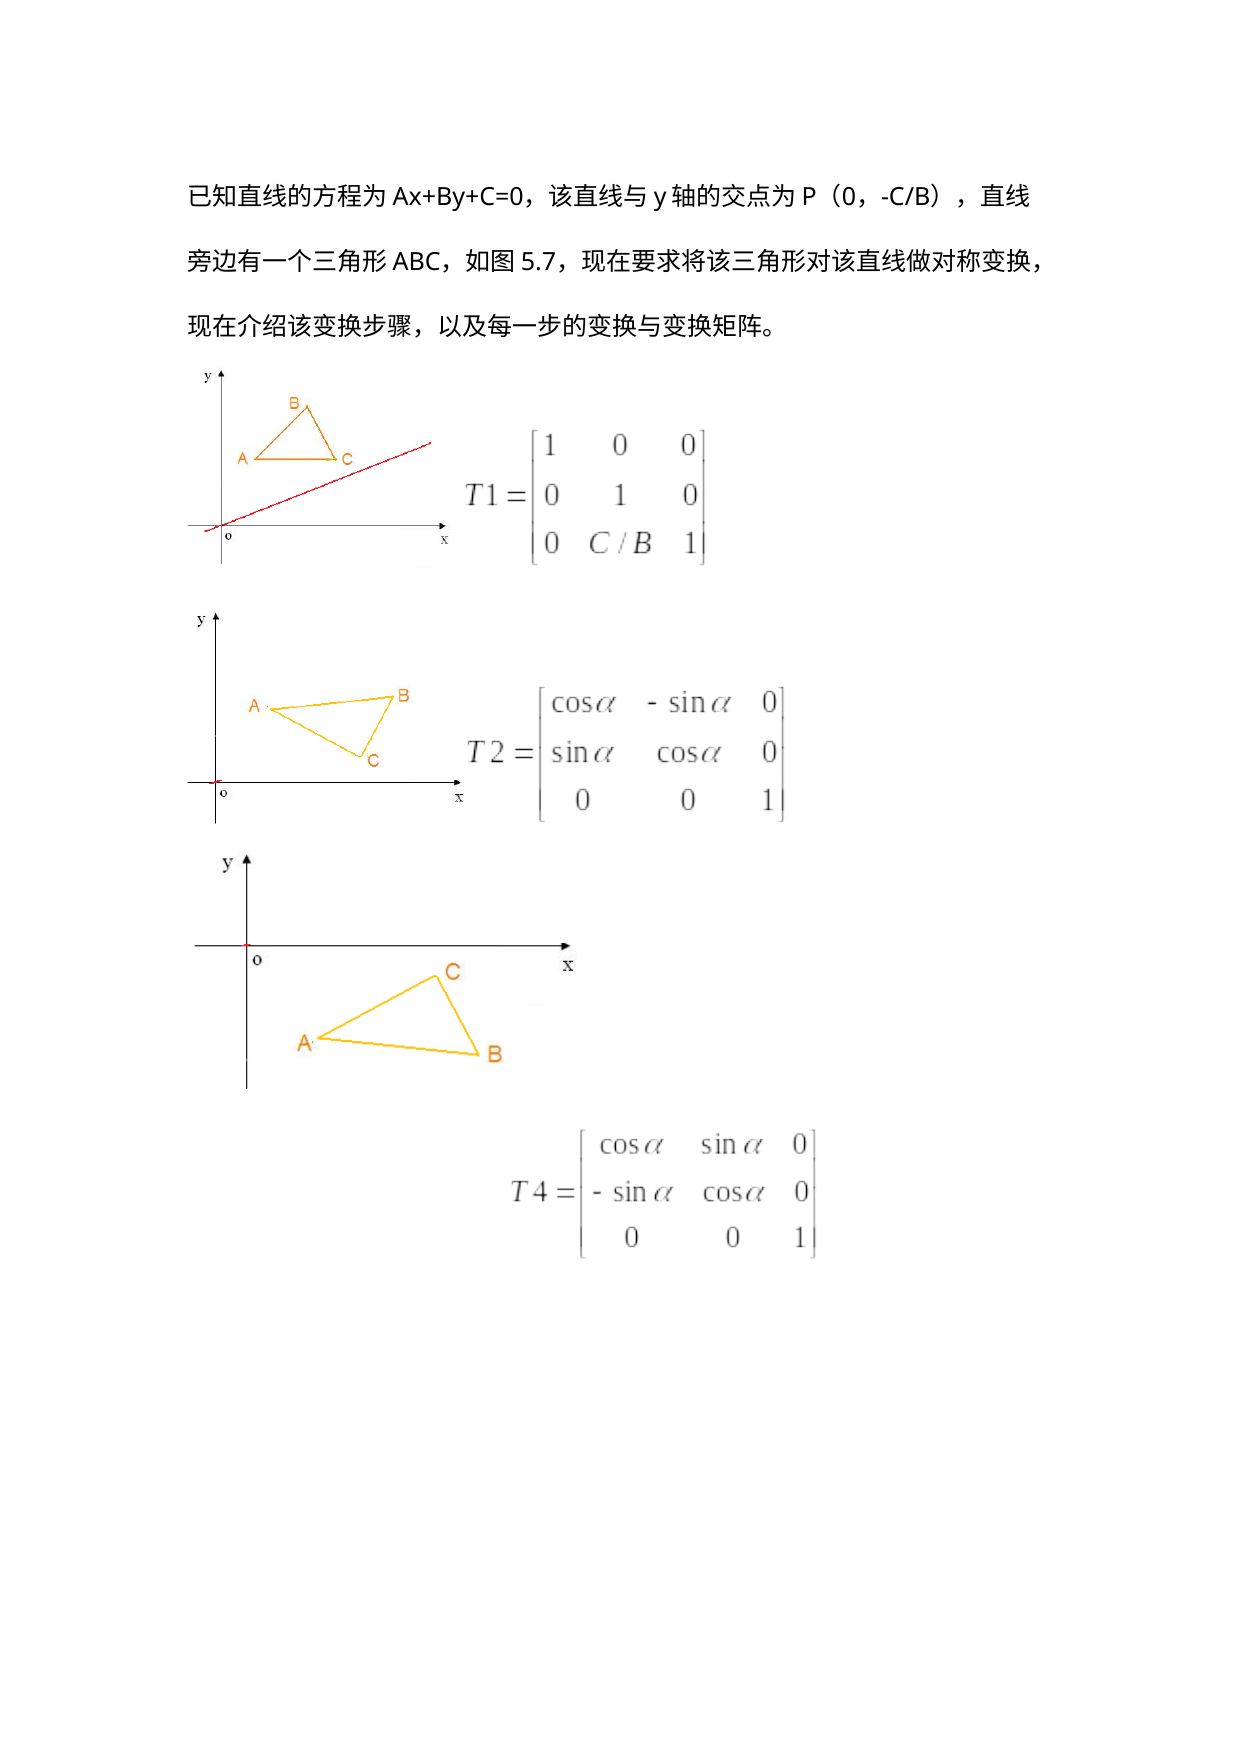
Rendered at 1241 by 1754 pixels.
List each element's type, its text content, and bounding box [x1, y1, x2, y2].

picture [187, 845, 581, 1099]
picture [187, 357, 463, 572]
picture [187, 601, 465, 829]
text 已知直线的方程为Ax+By+C=0，该直线与y轴的交点为P（0，-C/B），直线旁边有一个三角形ABC，如图5.7，现在要求将该三角形对该直线做对称变换，现在介绍该变换步骤，以及每一步的变换与变换矩阵。 [187, 162, 1053, 357]
